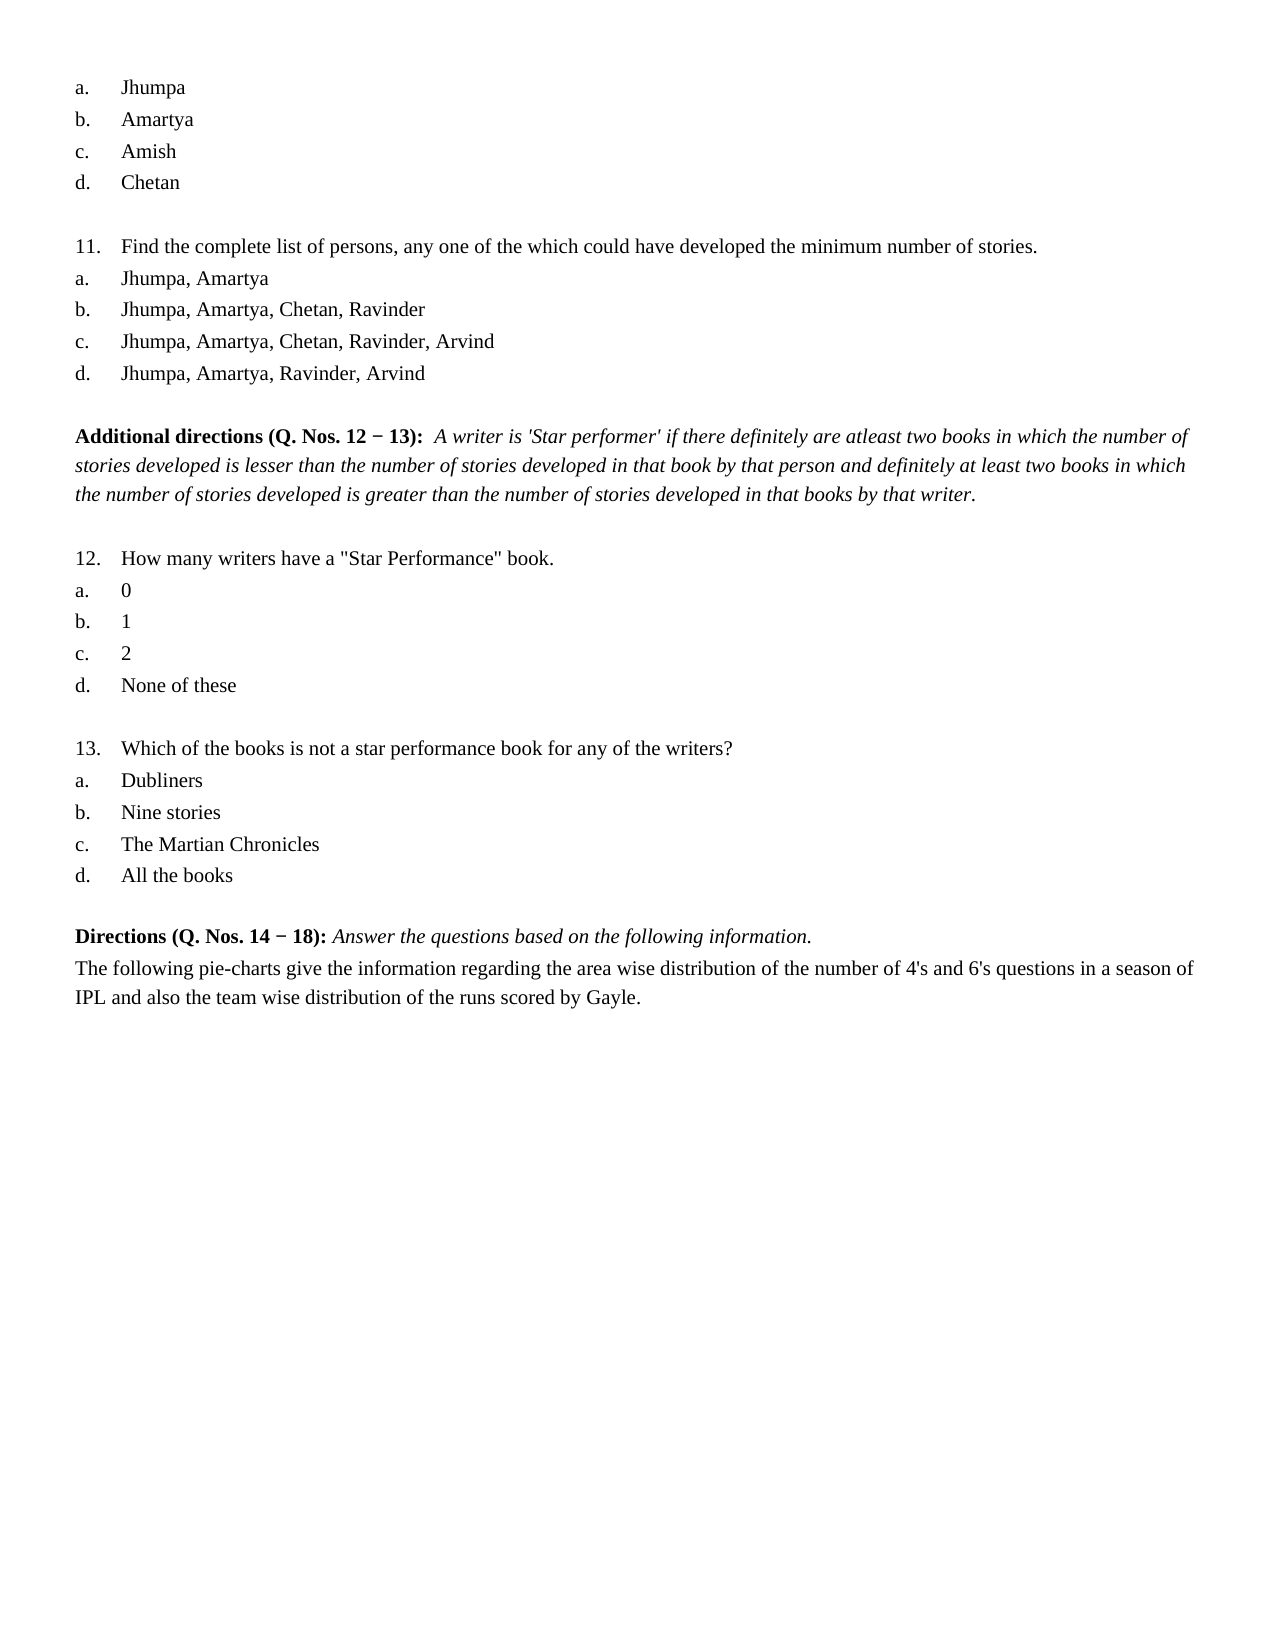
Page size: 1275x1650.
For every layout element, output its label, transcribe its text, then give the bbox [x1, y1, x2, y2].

text The following pie-charts give the information regarding the area wise distribution of the number of 4's and 6's questions in a season of IPL and also the team wise distribution of the runs scored by Gayle. [75, 956, 1200, 1009]
text 12. How many writers have a "Star Performance" book. [75, 546, 1200, 570]
text b. Amartya [75, 107, 1200, 131]
text a. Dubliners [75, 768, 1200, 792]
text c. The Martian Chronicles [75, 832, 1200, 856]
text d. All the books [75, 863, 1200, 887]
text a. Jhumpa, Amartya [75, 266, 1200, 290]
text a. Jhumpa [75, 75, 1200, 99]
text Directions (Q. Nos. 14 − 18): Answer the questions based on the following information. [75, 924, 1200, 948]
text c. Jhumpa, Amartya, Chetan, Ravinder, Arvind [75, 329, 1200, 353]
text c. 2 [75, 641, 1200, 665]
text b. Nine stories [75, 800, 1200, 824]
text 11. Find the complete list of persons, any one of the which could have developed the minimum number of stories. [75, 234, 1200, 258]
text b. Jhumpa, Amartya, Chetan, Ravinder [75, 297, 1200, 321]
text b. 1 [75, 609, 1200, 633]
text c. Amish [75, 138, 1200, 163]
text 13. Which of the books is not a star performance book for any of the writers? [75, 736, 1200, 760]
text a. 0 [75, 577, 1200, 602]
text d. None of these [75, 673, 1200, 697]
text Additional directions (Q. Nos. 12 − 13): A writer is 'Star performer' if there definitely are atleast two books in which the number of stories developed is lesser than the number of stories developed in that book by that person and definitely at least two books in which the number of stories developed is greater than the number of stories developed in that books by that writer. [75, 424, 1200, 506]
text d. Jhumpa, Amartya, Ravinder, Arvind [75, 361, 1200, 385]
text d. Chetan [75, 170, 1200, 194]
